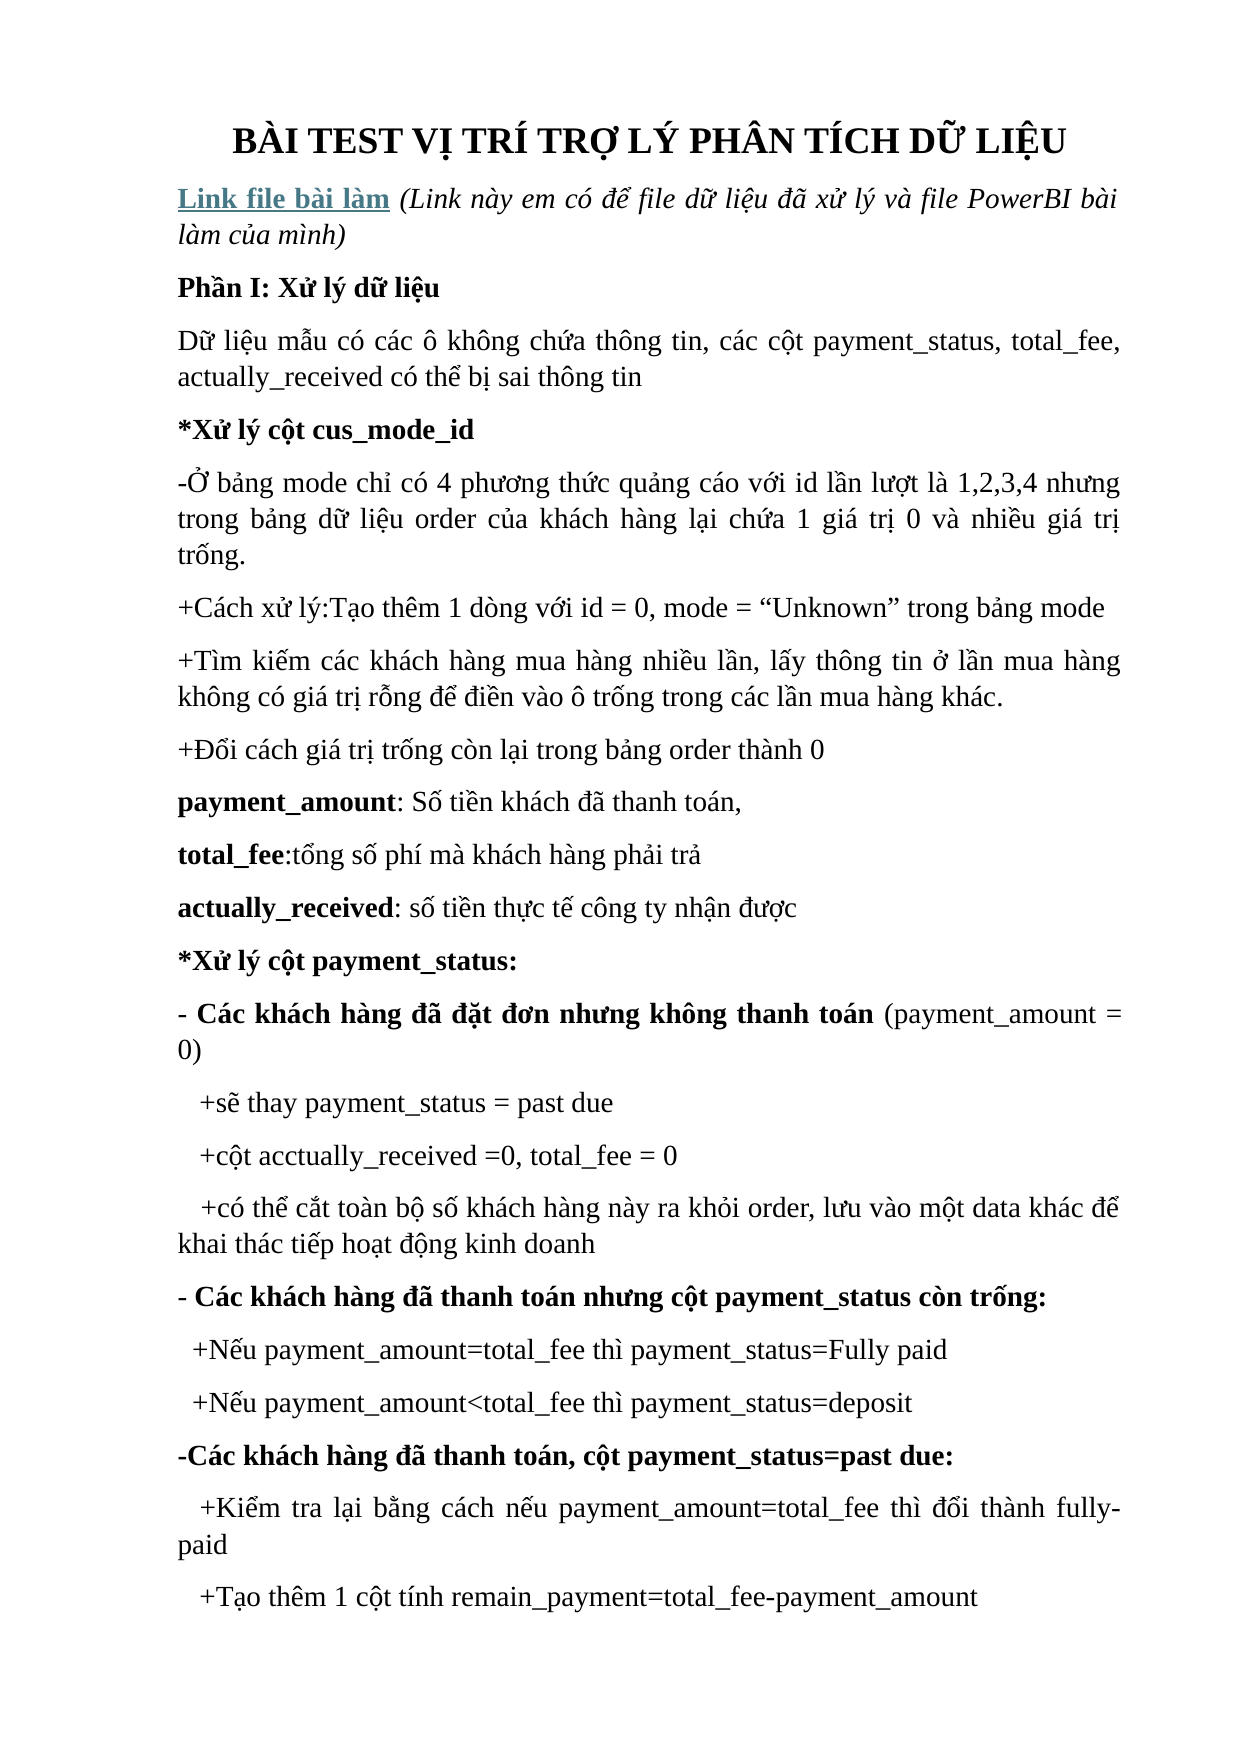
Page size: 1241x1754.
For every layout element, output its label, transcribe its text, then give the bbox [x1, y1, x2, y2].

text +Cách xử lý:Tạo thêm 1 dòng với id = 0, mode = “Unknown” trong bảng mode [177, 590, 1122, 623]
text +Kiểm tra lại bằng cách nếu payment_amount=total_fee thì đổi thành fully-paid [177, 1491, 1122, 1560]
text BÀI TEST VỊ TRÍ TRỢ LÝ PHÂN TÍCH DỮ LIỆU [177, 118, 1122, 161]
text +cột acctually_received =0, total_fee = 0 [177, 1138, 1122, 1171]
text Phần I: Xử lý dữ liệu [177, 270, 1122, 304]
text *Xử lý cột cus_mode_id [177, 412, 1122, 446]
text Link file bài làm (Link này em có để file dữ liệu đã xử lý và file PowerBI bài làm của mình) [177, 181, 1122, 251]
text *Xử lý cột payment_status: [177, 943, 1122, 977]
text -Ở bảng mode chỉ có 4 phương thức quảng cáo với id lần lượt là 1,2,3,4 nhưng trong bảng dữ liệu order của khách hàng lại chứa 1 giá trị 0 và nhiều giá trị trống. [177, 465, 1122, 571]
text +Nếu payment_amount<total_fee thì payment_status=deposit [177, 1385, 1122, 1418]
text - Các khách hàng đã thanh toán nhưng cột payment_status còn trống: [177, 1279, 1122, 1313]
text payment_amount: Số tiền khách đã thanh toán, [177, 784, 1122, 818]
text actually_received: số tiền thực tế công ty nhận được [177, 890, 1122, 924]
text +Đổi cách giá trị trống còn lại trong bảng order thành 0 [177, 732, 1122, 765]
text +Tìm kiếm các khách hàng mua hàng nhiều lần, lấy thông tin ở lần mua hàng không có giá trị rỗng để điền vào ô trống trong các lần mua hàng khác. [177, 643, 1122, 712]
text +Tạo thêm 1 cột tính remain_payment=total_fee-payment_amount [177, 1579, 1122, 1613]
text +có thể cắt toàn bộ số khách hàng này ra khỏi order, lưu vào một data khác để khai thác tiếp hoạt động kinh doanh [177, 1190, 1122, 1260]
text -Các khách hàng đã thanh toán, cột payment_status=past due: [177, 1438, 1122, 1471]
text +sẽ thay payment_status = past due [177, 1085, 1122, 1118]
text +Nếu payment_amount=total_fee thì payment_status=Fully paid [177, 1332, 1122, 1366]
text total_fee:tổng số phí mà khách hàng phải trả [177, 837, 1122, 871]
text Dữ liệu mẫu có các ô không chứa thông tin, các cột payment_status, total_fee, actually_received có thể bị sai thông tin [177, 323, 1122, 393]
text - Các khách hàng đã đặt đơn nhưng không thanh toán (payment_amount = 0) [177, 996, 1122, 1066]
